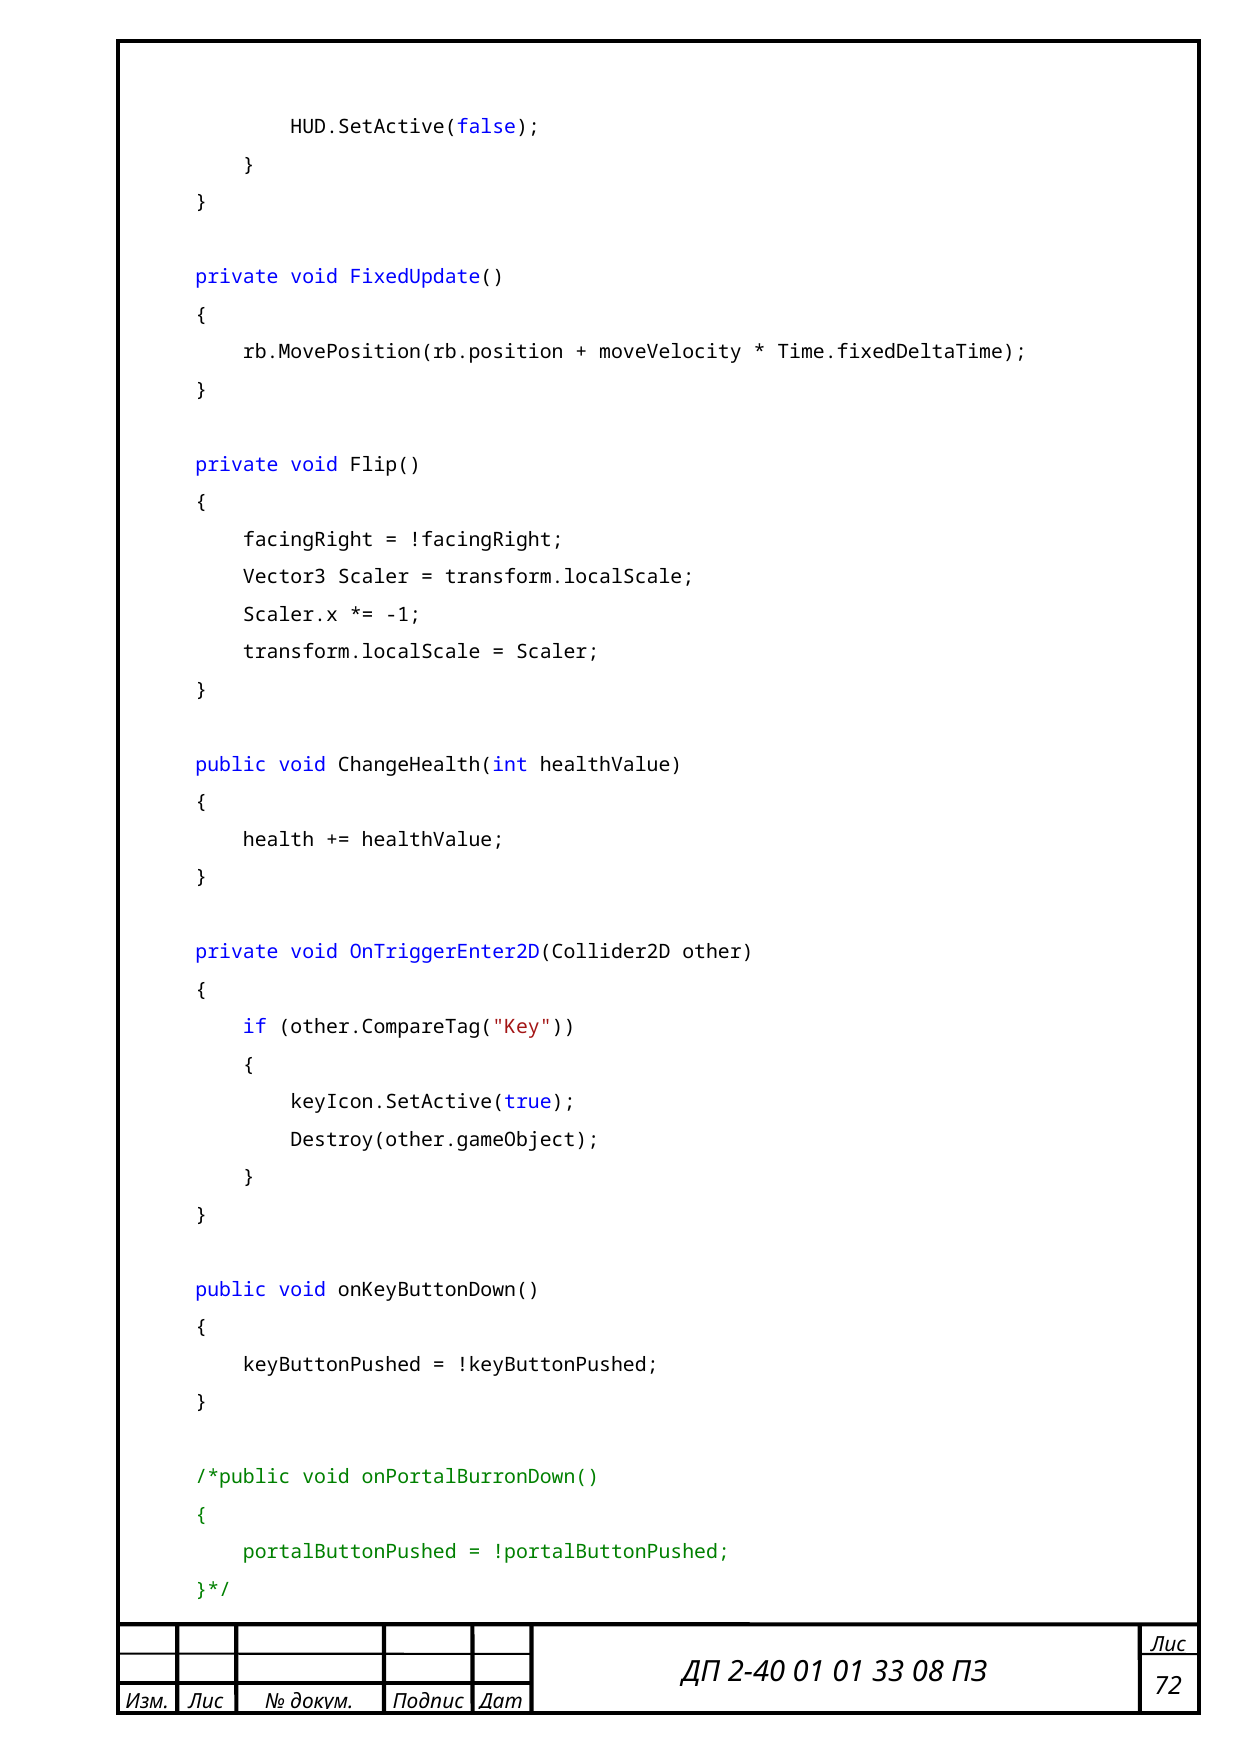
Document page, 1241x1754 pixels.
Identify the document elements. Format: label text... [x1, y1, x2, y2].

text } [148, 852, 1181, 889]
text } [148, 139, 1181, 177]
text health += healthValue; [148, 814, 1181, 852]
text transform.localScale = Scaler; [148, 627, 1181, 664]
text { [148, 477, 1181, 514]
text } [148, 177, 1181, 214]
text }*/ [148, 1564, 1181, 1602]
text Scaler.x *= -1; [148, 589, 1181, 627]
text } [148, 1377, 1181, 1414]
text private void Flip() [148, 439, 1181, 477]
text } [148, 1152, 1181, 1189]
text public void ChangeHealth(int healthValue) [148, 739, 1181, 777]
text Destroy(other.gameObject); [148, 1114, 1181, 1152]
text /*public void onPortalBurronDown() [148, 1452, 1181, 1489]
text portalButtonPushed = !portalButtonPushed; [148, 1527, 1181, 1564]
text keyIcon.SetActive(true); [148, 1077, 1181, 1114]
text HUD.SetActive(false); [148, 102, 1181, 139]
text { [148, 289, 1181, 327]
text { [148, 1302, 1181, 1339]
text private void OnTriggerEnter2D(Collider2D other) [148, 927, 1181, 964]
text rb.MovePosition(rb.position + moveVelocity * Time.fixedDeltaTime); [148, 327, 1181, 364]
text if (other.CompareTag("Key")) [148, 1002, 1181, 1039]
text } [148, 664, 1181, 702]
text public void onKeyButtonDown() [148, 1264, 1181, 1302]
text } [148, 1189, 1181, 1227]
text { [148, 1039, 1181, 1077]
text } [148, 364, 1181, 402]
text { [148, 964, 1181, 1002]
text { [148, 1489, 1181, 1527]
text private void FixedUpdate() [148, 252, 1181, 289]
text keyButtonPushed = !keyButtonPushed; [148, 1339, 1181, 1377]
text Vector3 Scaler = transform.localScale; [148, 552, 1181, 589]
text facingRight = !facingRight; [148, 514, 1181, 552]
text { [148, 777, 1181, 814]
